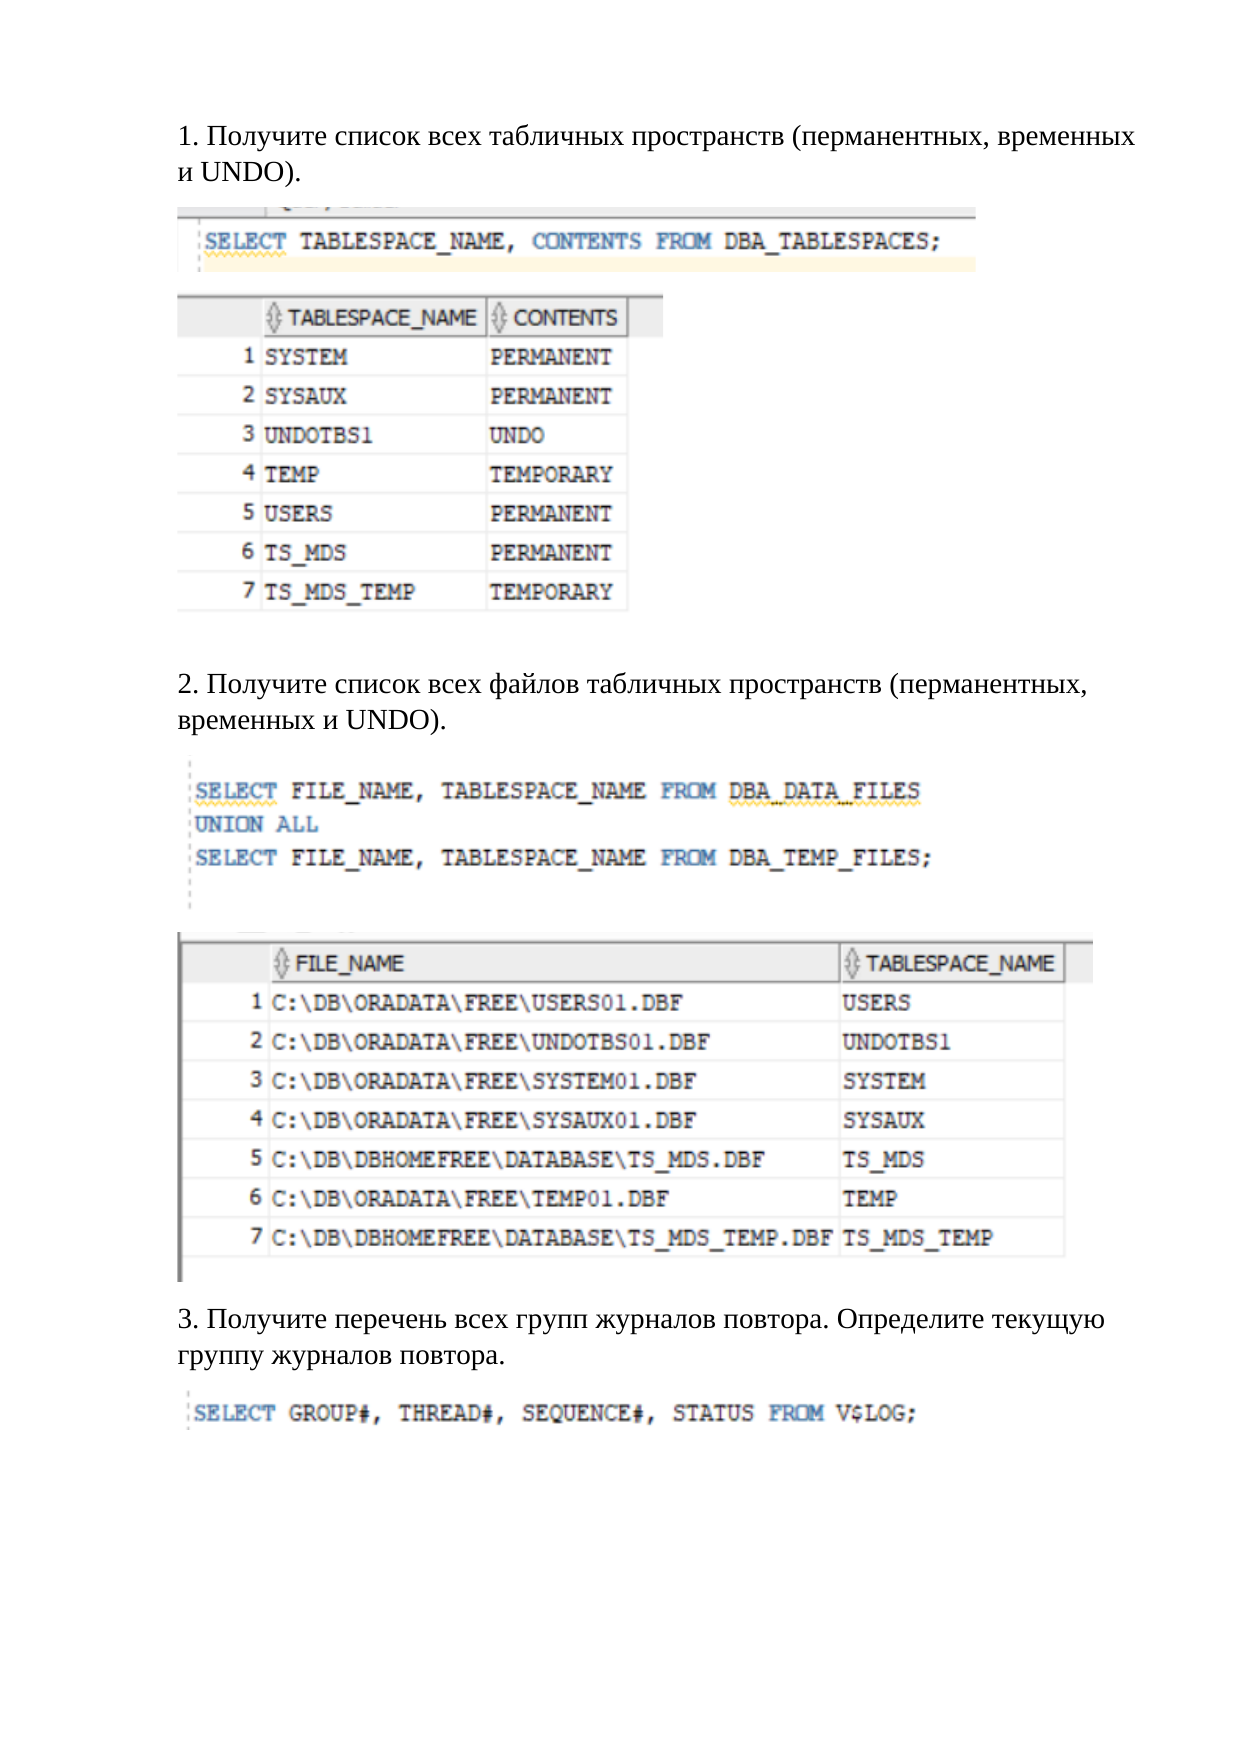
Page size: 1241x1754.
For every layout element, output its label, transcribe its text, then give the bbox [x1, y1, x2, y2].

picture [177, 207, 976, 272]
text 1. Получите список всех табличных пространств (перманентных, временных и UNDO). [177, 118, 1152, 188]
picture [177, 932, 1093, 1282]
picture [177, 1390, 925, 1430]
picture [177, 290, 664, 647]
text 3. Получите перечень всех групп журналов повтора. Определите текущую группу журналов повтора. [177, 1301, 1152, 1371]
picture [177, 755, 960, 913]
text 2. Получите список всех файлов табличных пространств (перманентных, временных и UNDO). [177, 666, 1152, 736]
